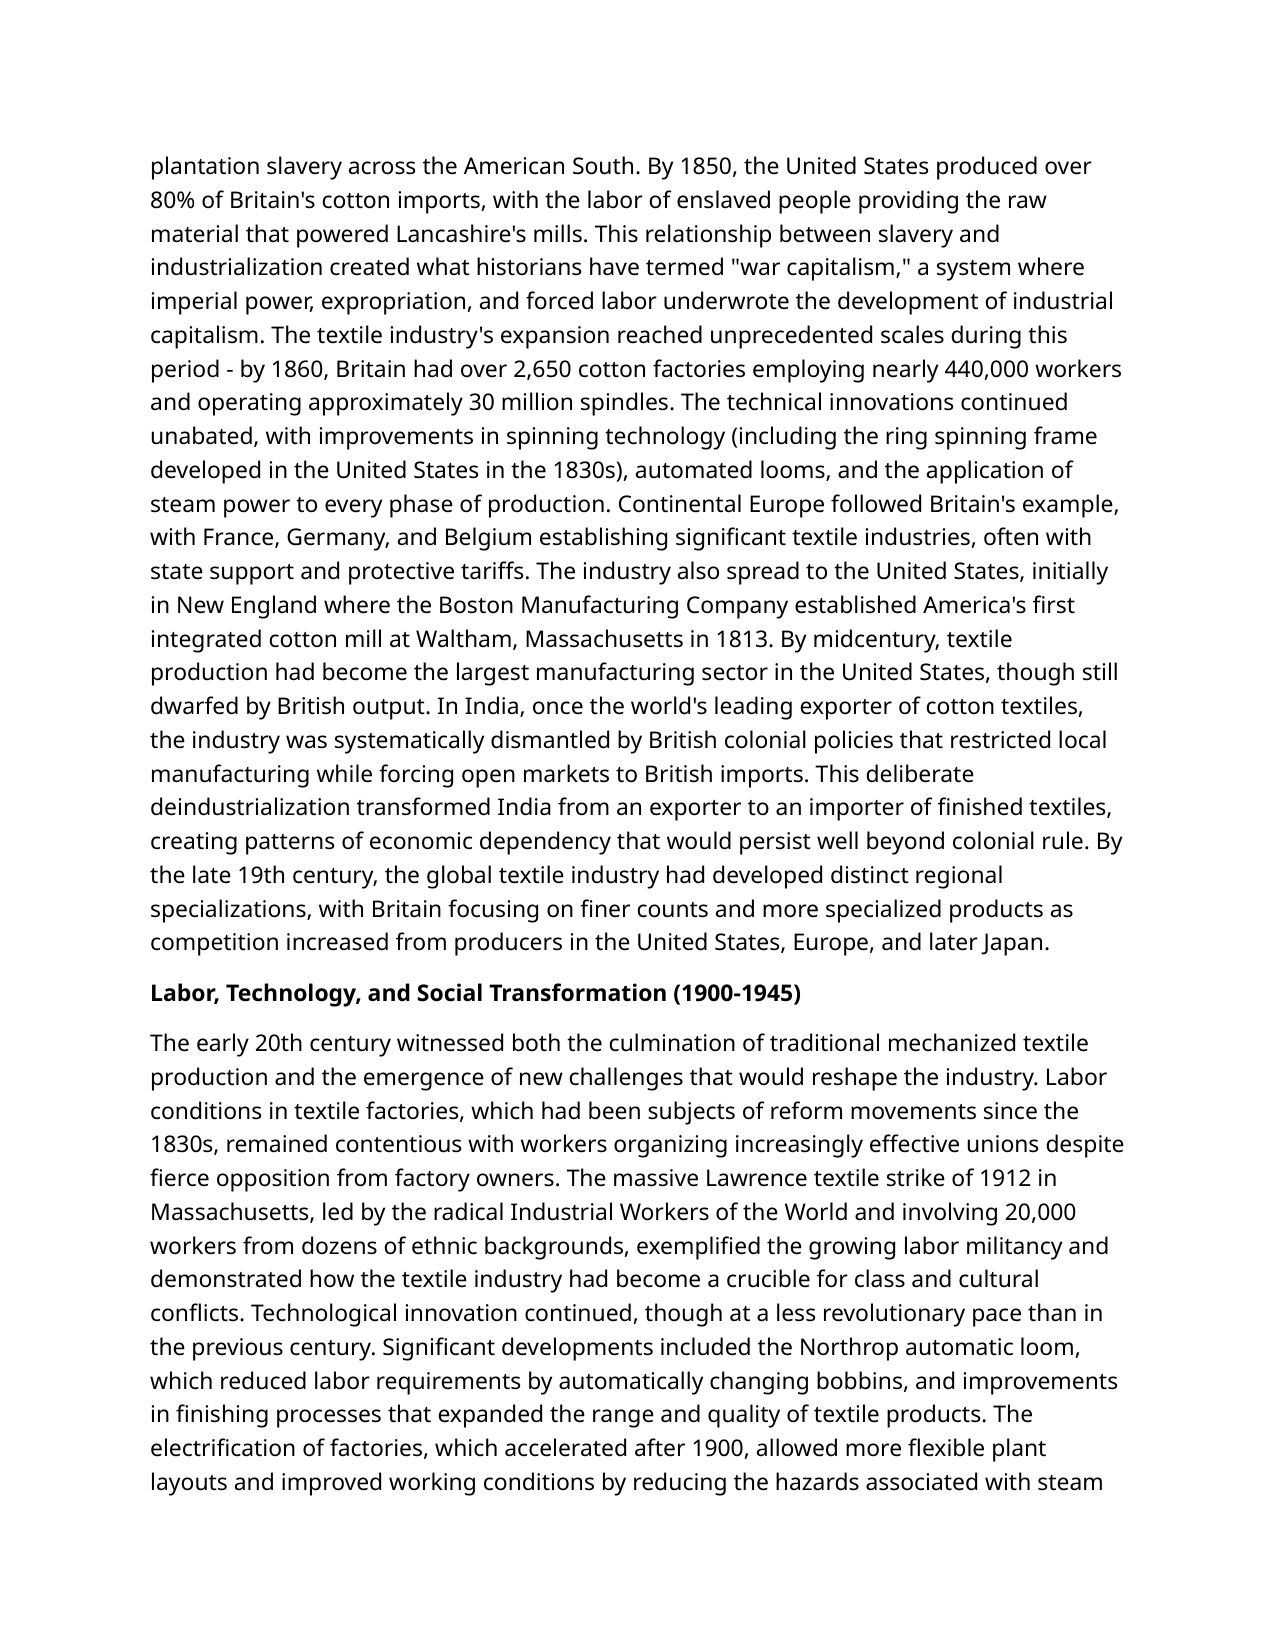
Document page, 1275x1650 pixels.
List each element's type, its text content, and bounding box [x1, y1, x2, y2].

text Labor, Technology, and Social Transformation (1900-1945) [150, 977, 1125, 1008]
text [150, 150, 1125, 957]
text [150, 1027, 1125, 1497]
